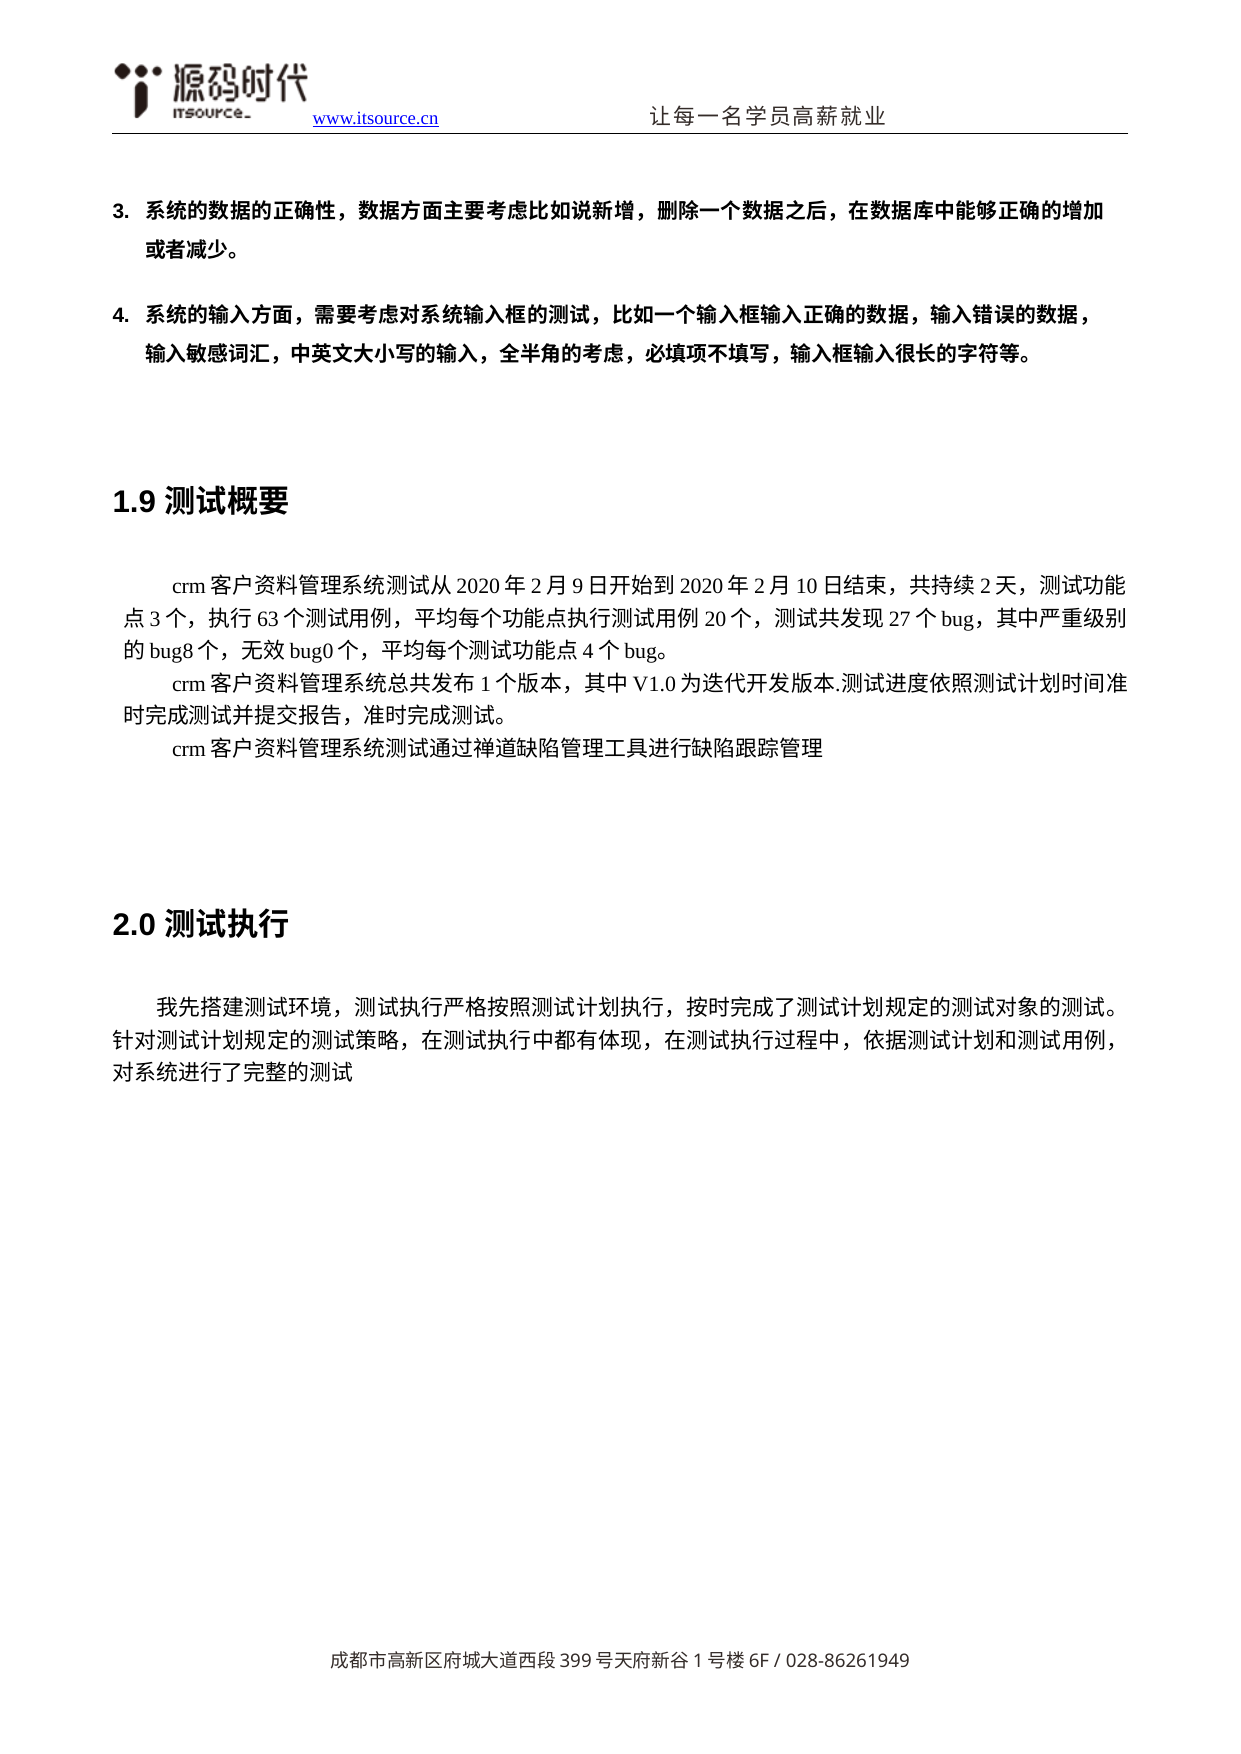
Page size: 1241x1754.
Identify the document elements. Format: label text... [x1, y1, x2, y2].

list 系统的数据的正确性，数据方面主要考虑比如说新增，删除一个数据之后，在数据库中能够正确的增加 或者减少。 [112, 193, 1106, 264]
list 2.0 测试执行 [112, 889, 1106, 954]
text crm客户资料管理系统总共发布1个版本，其中V1.0为迭代开发版本.测试进度依照测试计划时间准时完成测试并提交报告，准时完成测试。 [123, 665, 1128, 730]
picture [112, 59, 313, 125]
text 我先搭建测试环境，测试执行严格按照测试计划执行，按时完成了测试计划规定的测试对象的测试。针对测试计划规定的测试策略，在测试执行中都有体现，在测试执行过程中，依据测试计划和测试用例，对系统进行了完整的测试 [112, 990, 1128, 1087]
list 系统的输入方面，需要考虑对系统输入框的测试，比如一个输入框输入正确的数据，输入错误的数据， 输入敏感词汇，中英文大小写的输入，全半角的考虑，必填项不填写，输入框输入很长的字符等。 [112, 298, 1106, 369]
text crm客户资料管理系统测试通过禅道缺陷管理工具进行缺陷跟踪管理 [123, 730, 1128, 763]
list 1.9 测试概要 [112, 467, 1106, 532]
text crm客户资料管理系统测试从2020年2月9日开始到2020年2月10日结束，共持续2天，测试功能点3个，执行63个测试用例，平均每个功能点执行测试用例20个，测试共发现27个bug，其中严重级别的bug8个，无效bug0个，平均每个测试功能点4个bug。 [123, 568, 1128, 665]
